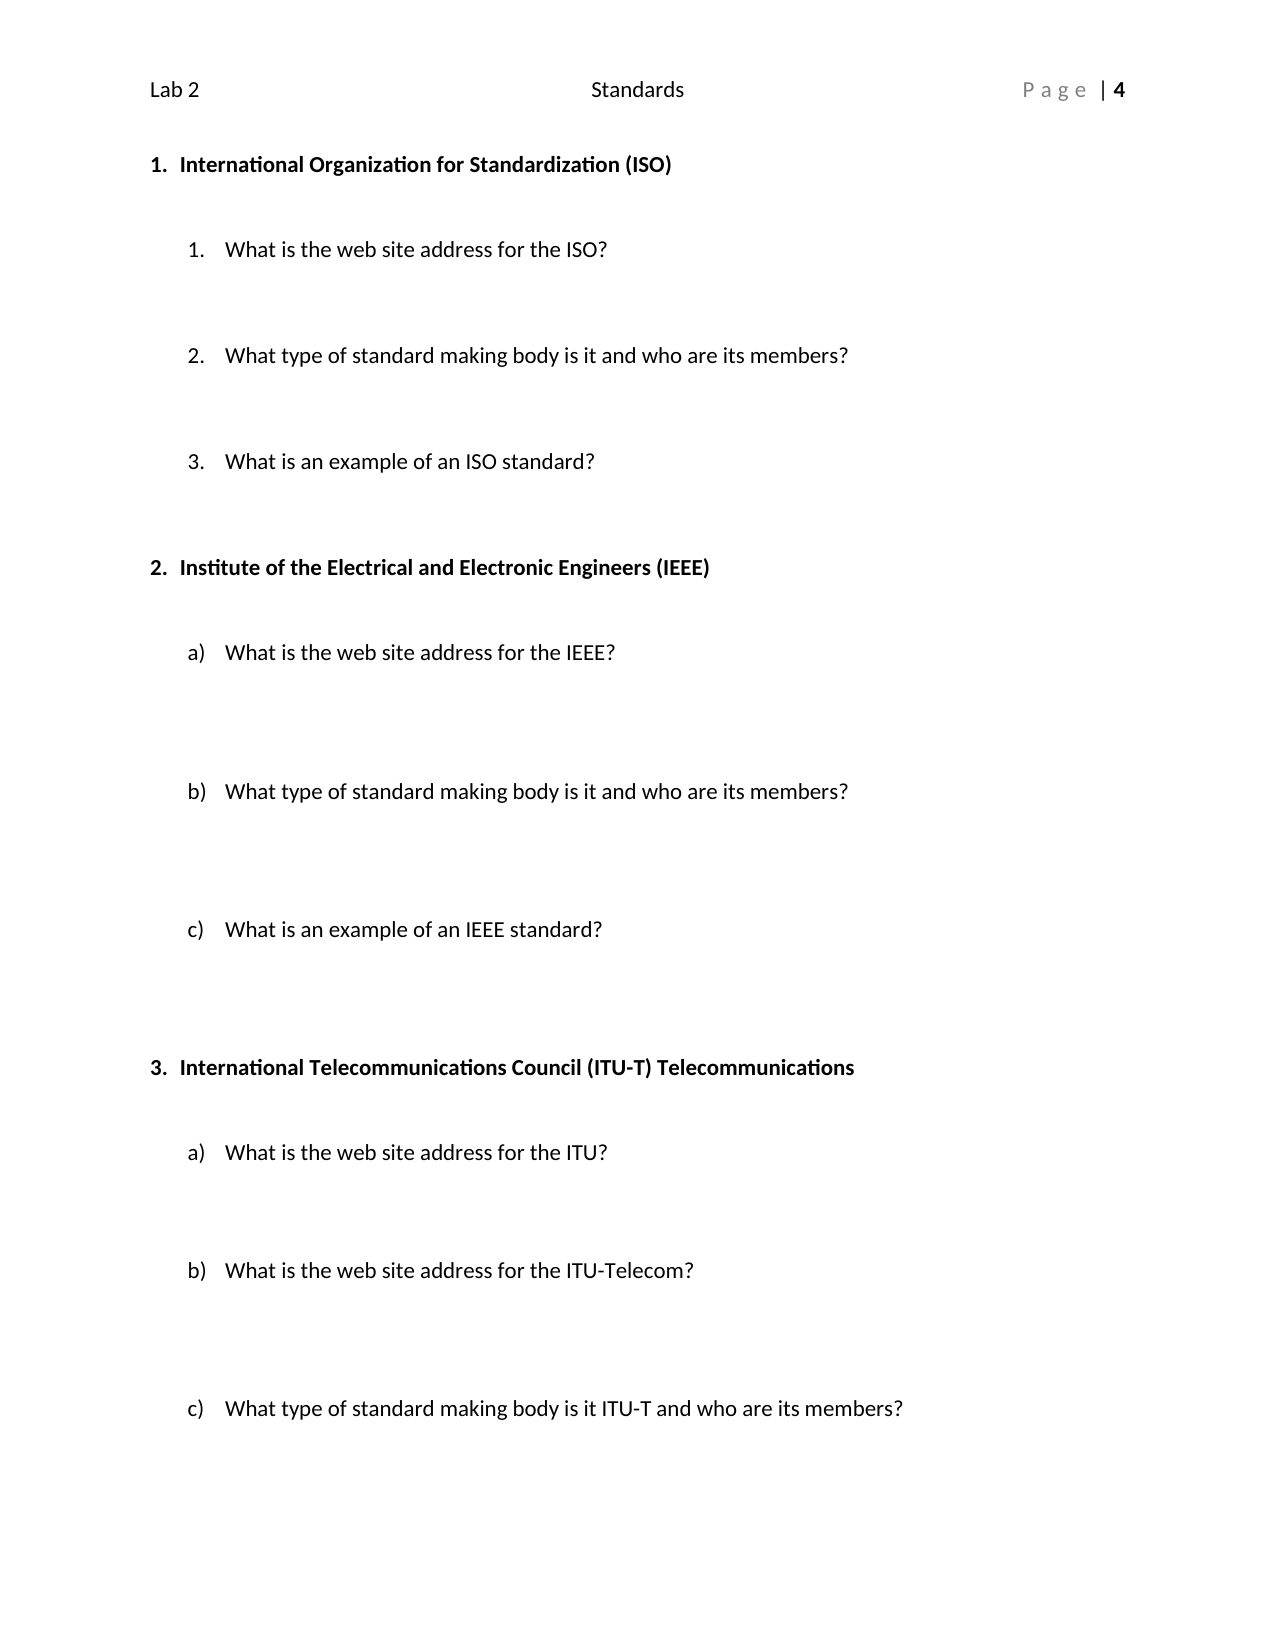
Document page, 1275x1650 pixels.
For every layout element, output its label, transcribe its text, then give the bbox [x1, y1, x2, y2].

list International Telecommunications Council (ITU-T) Telecommunications [150, 1053, 1125, 1113]
list What is an example of an IEEE standard? [187, 915, 1125, 975]
list What type of standard making body is it ITU-T and who are its members? [187, 1394, 1125, 1454]
list What is the web site address for the ITU? [187, 1138, 1125, 1231]
list What is an example of an ISO standard? [187, 447, 1125, 475]
list What type of standard making body is it and who are its members? [187, 341, 1125, 369]
list International Organization for Standardization (ISO) [150, 150, 1125, 210]
list What type of standard making body is it and who are its members? [187, 777, 1125, 837]
list Institute of the Electrical and Electronic Engineers (IEEE) [150, 553, 1125, 613]
list What is the web site address for the ITU-Telecom? [187, 1256, 1125, 1316]
list What is the web site address for the ISO? [187, 235, 1125, 263]
list What is the web site address for the IEEE? [187, 638, 1125, 699]
